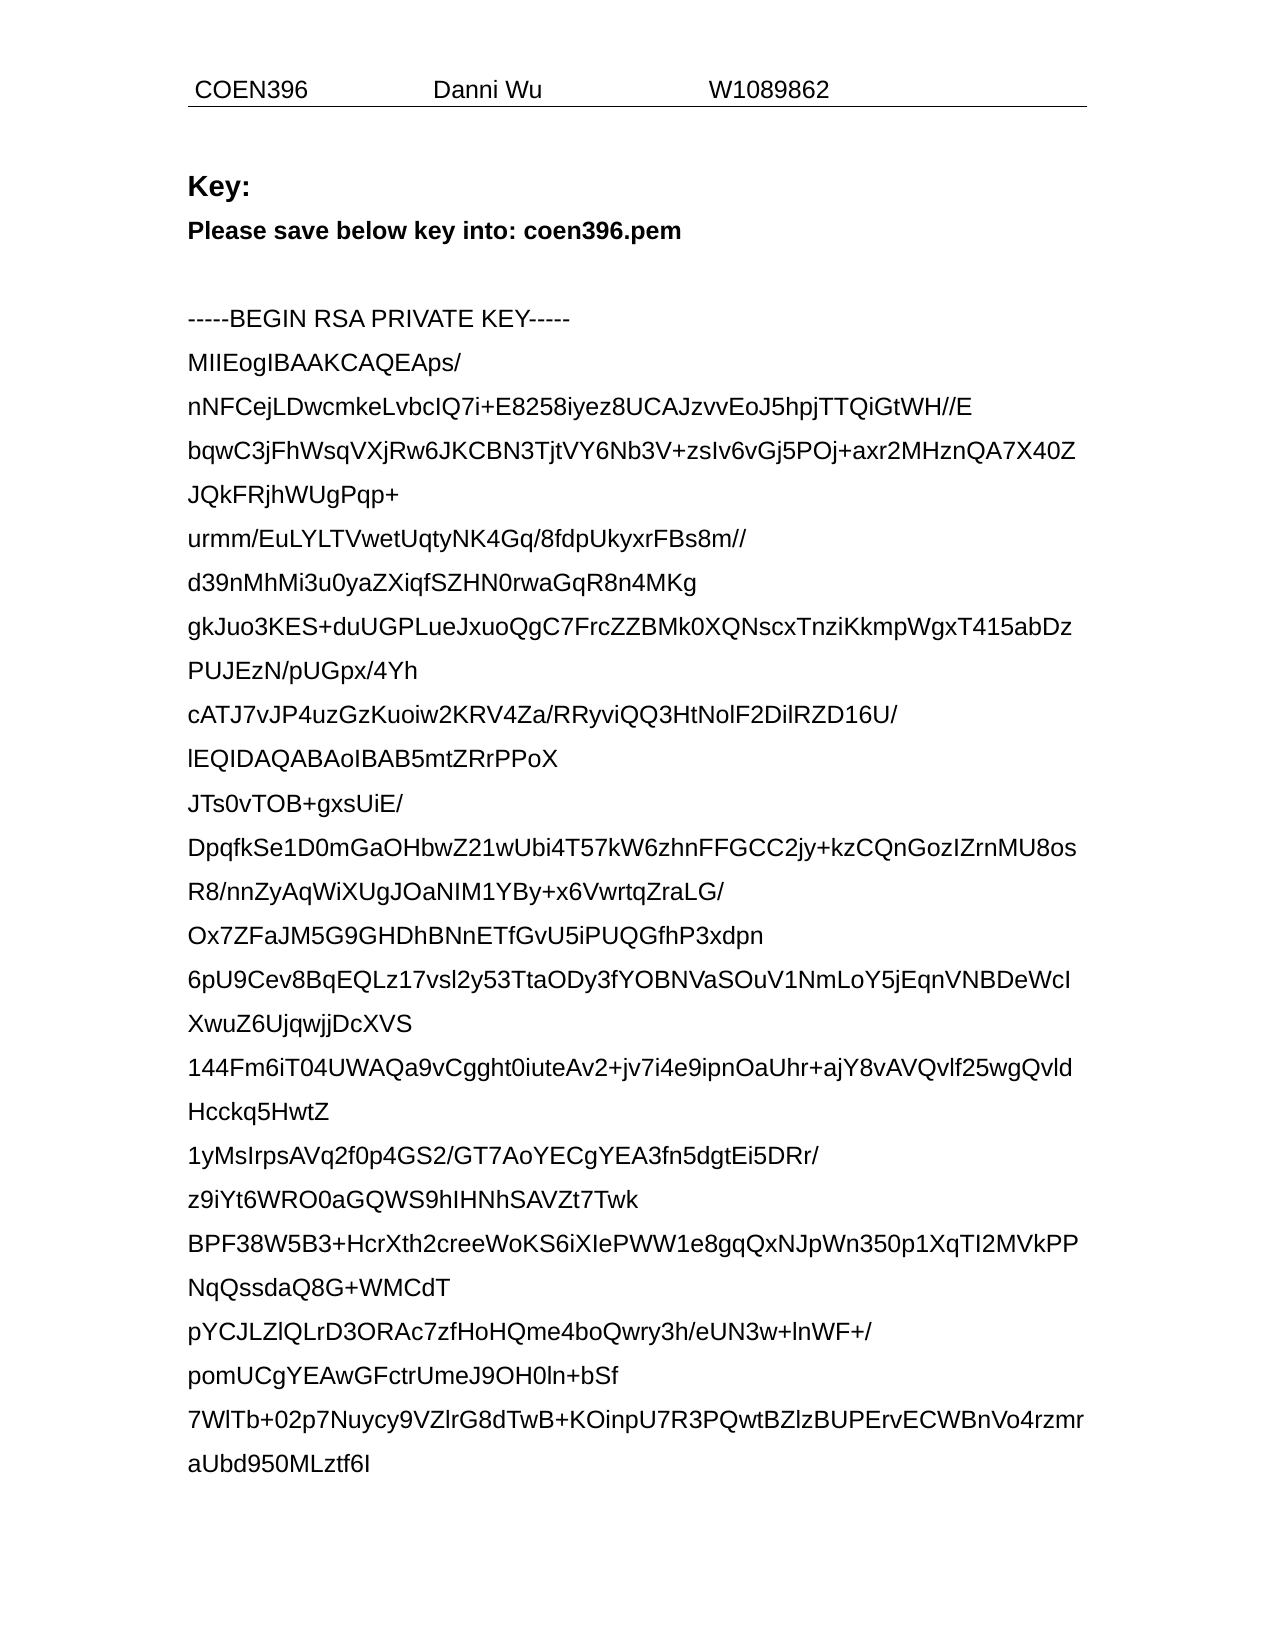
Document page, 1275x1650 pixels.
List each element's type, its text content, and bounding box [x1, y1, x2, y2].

text 6pU9Cev8BqEQLz17vsl2y53TtaODy3fYOBNVaSOuV1NmLoY5jEqnVNBDeWcIXwuZ6UjqwjjDcXVS [187, 957, 1087, 1045]
text 1yMsIrpsAVq2f0p4GS2/GT7AoYECgYEA3fn5dgtEi5DRr/z9iYt6WRO0aGQWS9hIHNhSAVZt7Twk [187, 1133, 1087, 1222]
text urmm/EuLYLTVwetUqtyNK4Gq/8fdpUkyxrFBs8m//d39nMhMi3u0yaZXiqfSZHN0rwaGqR8n4MKg [187, 517, 1087, 605]
text Please save below key into: coen396.pem [187, 208, 1087, 252]
text Key: [187, 164, 1087, 208]
text 7WlTb+02p7Nuycy9VZlrG8dTwB+KOinpU7R3PQwtBZlzBUPErvECWBnVo4rzmraUbd950MLztf6I [187, 1398, 1087, 1486]
text MIIEogIBAAKCAQEAps/nNFCejLDwcmkeLvbcIQ7i+E8258iyez8UCAJzvvEoJ5hpjTTQiGtWH//E [187, 340, 1087, 428]
text 144Fm6iT04UWAQa9vCgght0iuteAv2+jv7i4e9ipnOaUhr+ajY8vAVQvlf25wgQvldHcckq5HwtZ [187, 1045, 1087, 1133]
text bqwC3jFhWsqVXjRw6JKCBN3TjtVY6Nb3V+zsIv6vGj5POj+axr2MHznQA7X40ZJQkFRjhWUgPqp+ [187, 428, 1087, 517]
text JTs0vTOB+gxsUiE/DpqfkSe1D0mGaOHbwZ21wUbi4T57kW6zhnFFGCC2jy+kzCQnGozIZrnMU8os [187, 781, 1087, 869]
text -----BEGIN RSA PRIVATE KEY----- [187, 296, 1087, 340]
text BPF38W5B3+HcrXth2creeWoKS6iXIePWW1e8gqQxNJpWn350p1XqTI2MVkPPNqQssdaQ8G+WMCdT [187, 1222, 1087, 1310]
text gkJuo3KES+duUGPLueJxuoQgC7FrcZZBMk0XQNscxTnziKkmpWgxT415abDzPUJEzN/pUGpx/4Yh [187, 605, 1087, 693]
text R8/nnZyAqWiXUgJOaNIM1YBy+x6VwrtqZraLG/Ox7ZFaJM5G9GHDhBNnETfGvU5iPUQGfhP3xdpn [187, 869, 1087, 957]
text cATJ7vJP4uzGzKuoiw2KRV4Za/RRyviQQ3HtNolF2DilRZD16U/lEQIDAQABAoIBAB5mtZRrPPoX [187, 693, 1087, 781]
text pYCJLZlQLrD3ORAc7zfHoHQme4boQwry3h/eUN3w+lnWF+/pomUCgYEAwGFctrUmeJ9OH0ln+bSf [187, 1310, 1087, 1398]
